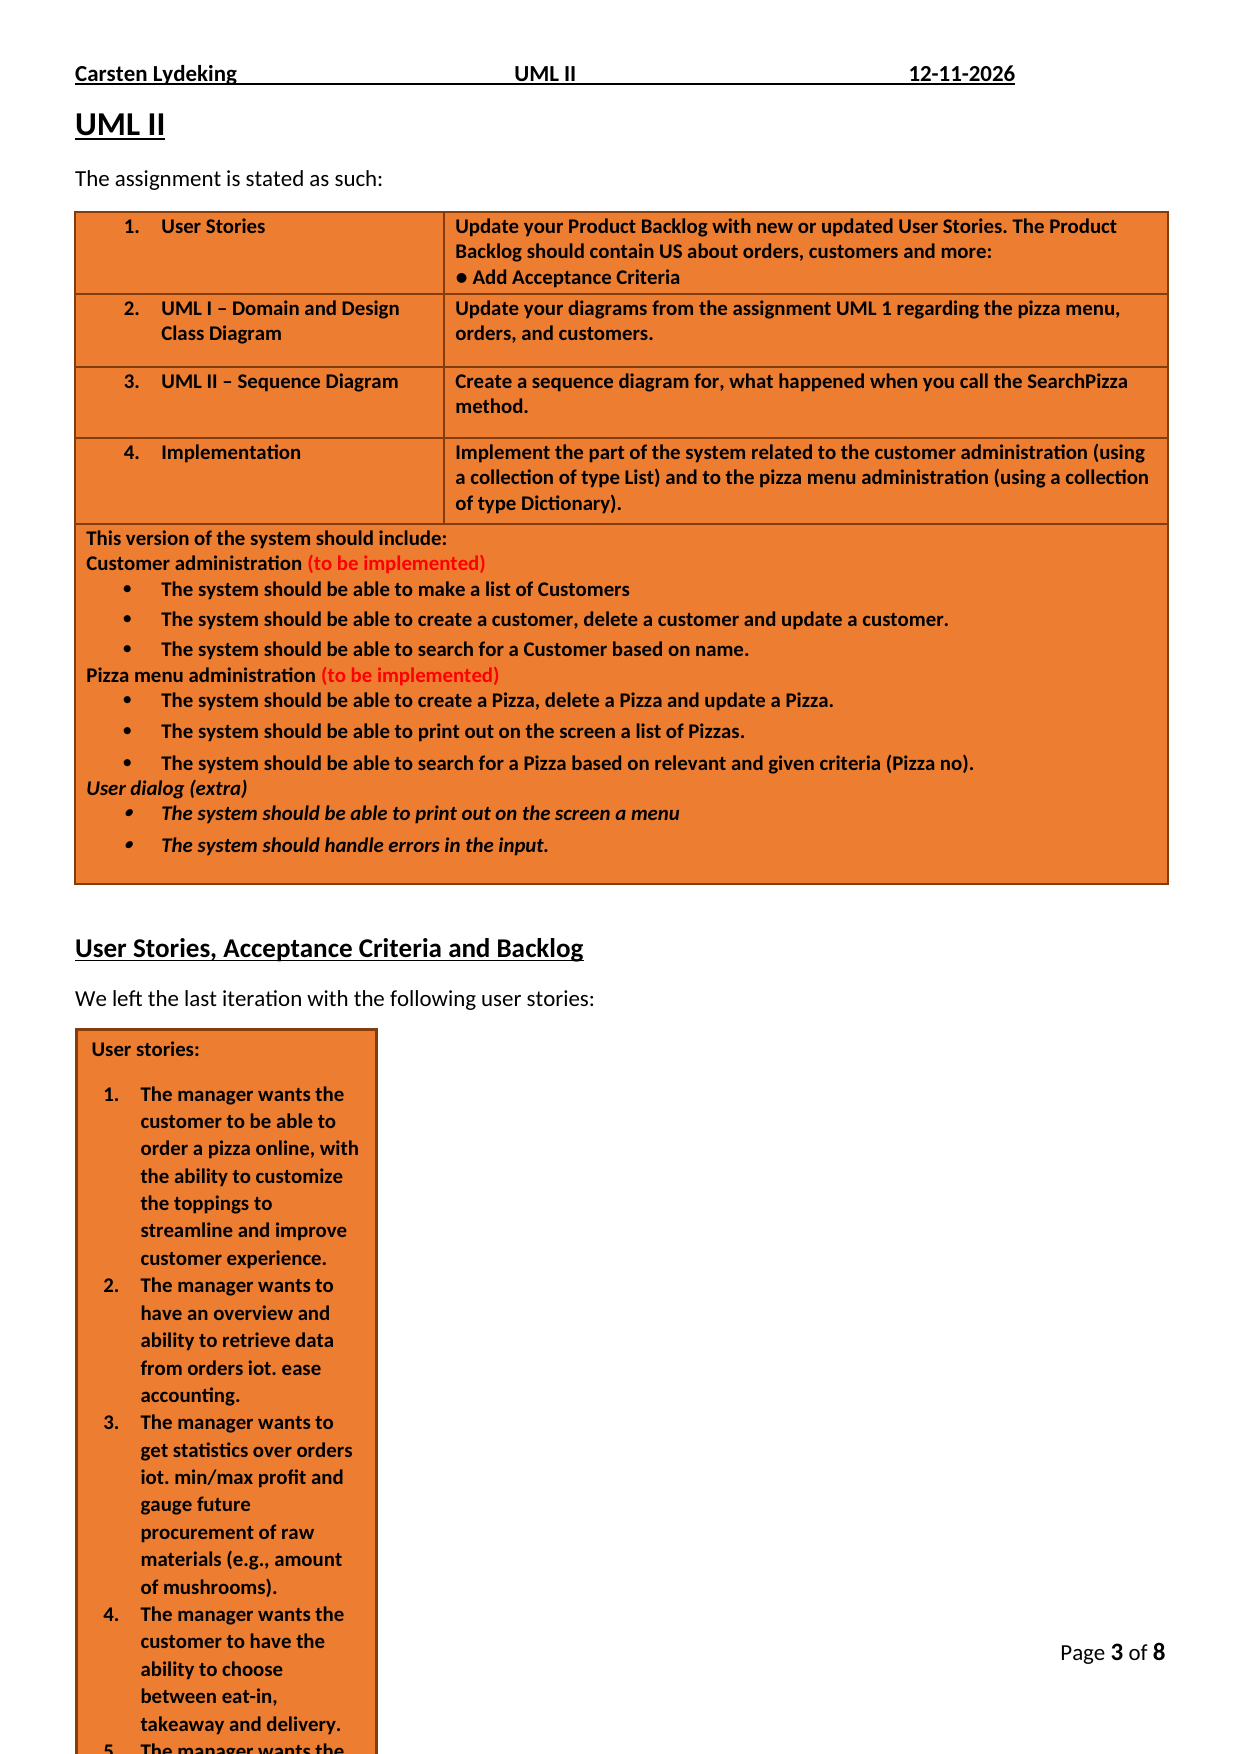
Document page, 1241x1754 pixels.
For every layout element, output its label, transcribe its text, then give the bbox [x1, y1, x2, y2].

table_header User Stories [76, 213, 443, 293]
table_cell UML II – Sequence Diagram [76, 368, 443, 437]
list We left the last iteration with the following user stories: [75, 984, 1165, 1012]
table_cell UML I – Domain and Design Class Diagram [76, 295, 443, 366]
table_cell Implement the part of the system related to the customer administration (using a collection of type List) and to the pizza menu administration (using a collection of type Dictionary). [445, 439, 1167, 523]
table_header Update your Product Backlog with new or updated User Stories. The Product Backlog should contain US about orders, customers and more: ● Add Acceptance Criteria [445, 213, 1167, 293]
table_cell Create a sequence diagram for, what happened when you call the SearchPizza method. [445, 368, 1167, 437]
table_cell Update your diagrams from the assignment UML 1 regarding the pizza menu, orders, and customers. [445, 295, 1167, 366]
table_cell Implementation [76, 439, 443, 523]
text User Stories, Acceptance Criteria and Backlog [75, 932, 1165, 964]
text The assignment is stated as such: [75, 164, 1165, 192]
table_cell This version of the system should include: Customer administration (to be implemented) The system should be able to make a list of Customers The system should be able to create a customer, delete a customer and update a customer. The system should be able to search for a Customer based on name. Pizza menu administration (to be implemented) The system should be able to create a Pizza, delete a Pizza and update a Pizza. The system should be able to print out on the screen a list of Pizzas. The system should be able to search for a Pizza based on relevant and given criteria (Pizza no). User dialog (extra) The system should be able to print out on the screen a menu The system should handle errors in the input. [76, 525, 1167, 883]
text UML II [75, 103, 1165, 144]
